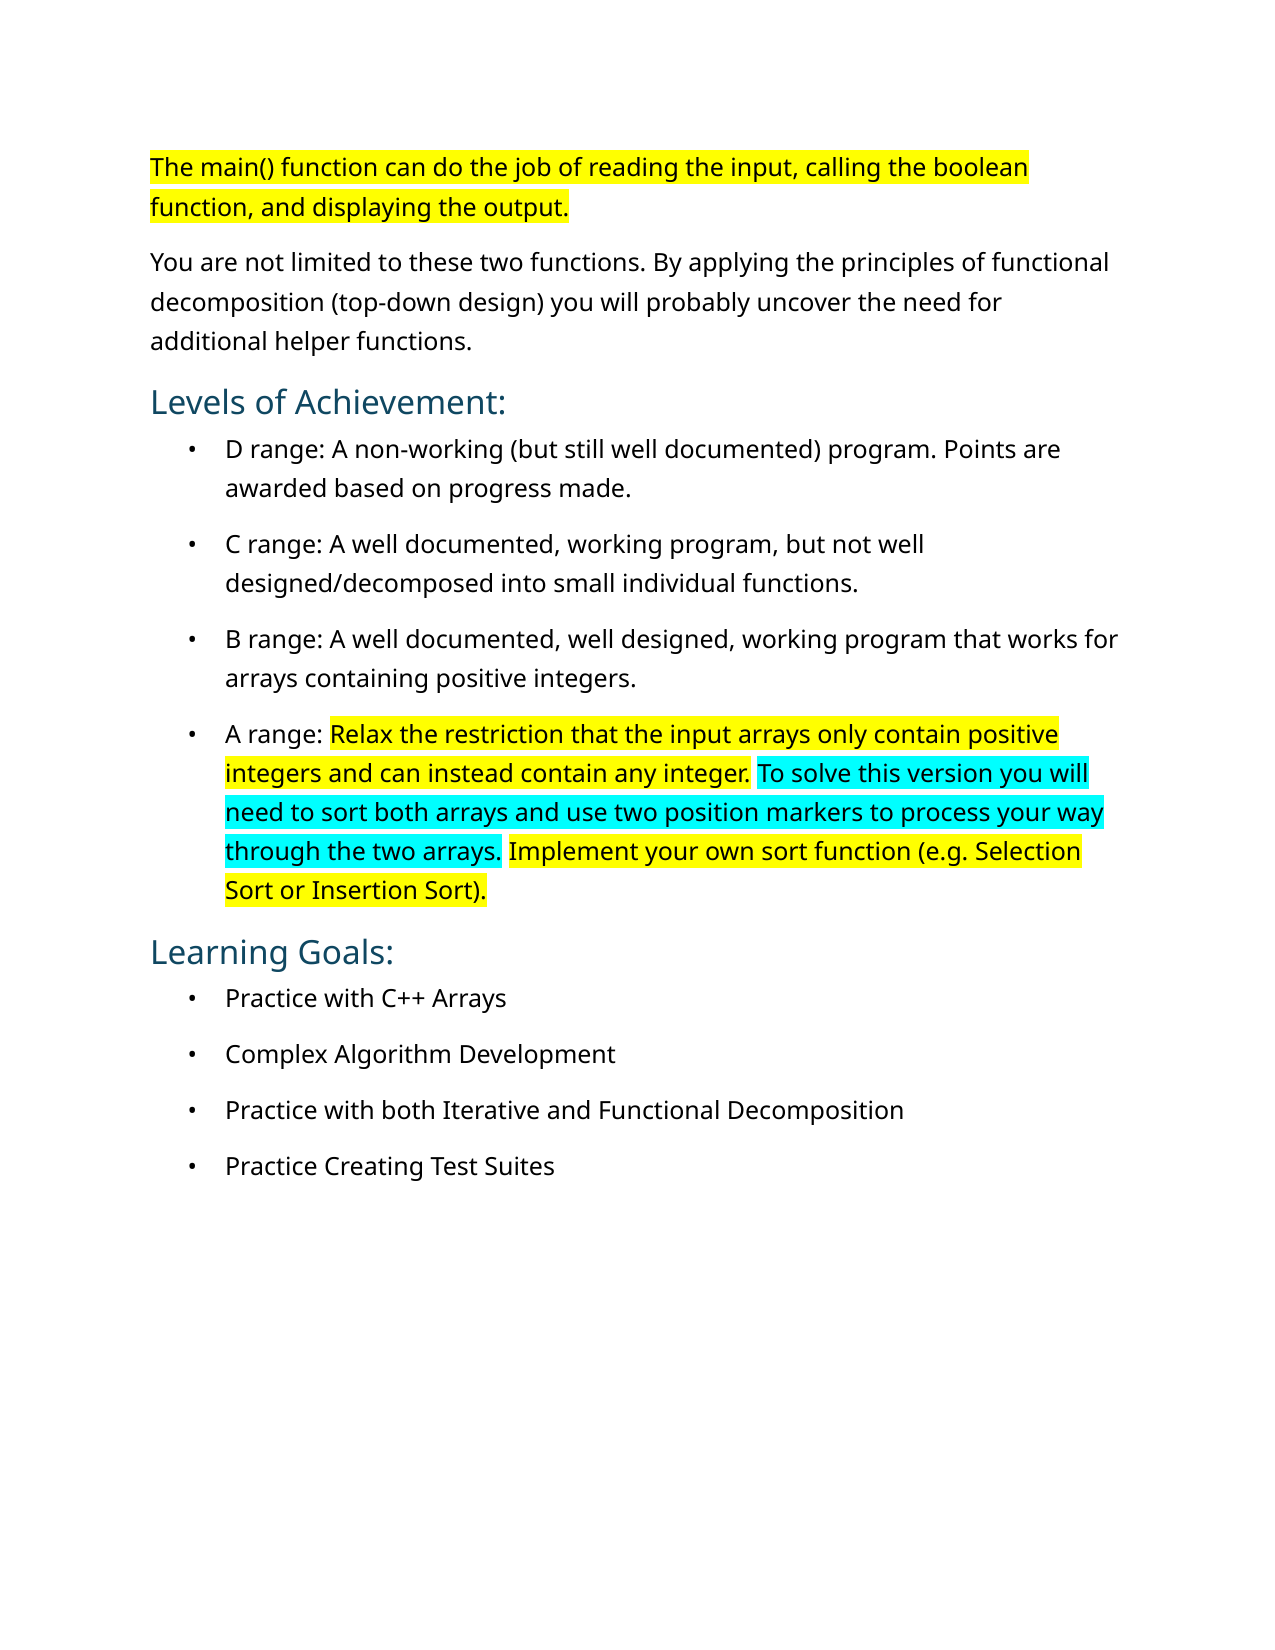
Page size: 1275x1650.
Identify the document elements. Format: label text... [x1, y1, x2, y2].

list A range: Relax the restriction that the input arrays only contain positive integers and can instead contain any integer. To solve this version you will need to sort both arrays and use two position markers to process your way through the two arrays. Implement your own sort function (e.g. Selection Sort or Insertion Sort). [187, 716, 1125, 907]
subtitle Levels of Achievement: [150, 379, 1125, 424]
text The main() function can do the job of reading the input, calling the boolean function, and displaying the output. [150, 150, 1125, 223]
list Practice with both Iterative and Functional Decomposition [187, 1093, 1125, 1127]
list D range: A non-working (but still well documented) program. Points are awarded based on progress made. [187, 431, 1125, 504]
list C range: A well documented, working program, but not well designed/decomposed into small individual functions. [187, 526, 1125, 599]
list Practice with C++ Arrays [187, 981, 1125, 1015]
list B range: A well documented, well designed, working program that works for arrays containing positive integers. [187, 621, 1125, 694]
list Practice Creating Test Suites [187, 1148, 1125, 1183]
subtitle Learning Goals: [150, 929, 1125, 974]
list Complex Algorithm Development [187, 1037, 1125, 1071]
text You are not limited to these two functions. By applying the principles of functional decomposition (top-down design) you will probably uncover the need for additional helper functions. [150, 245, 1125, 357]
